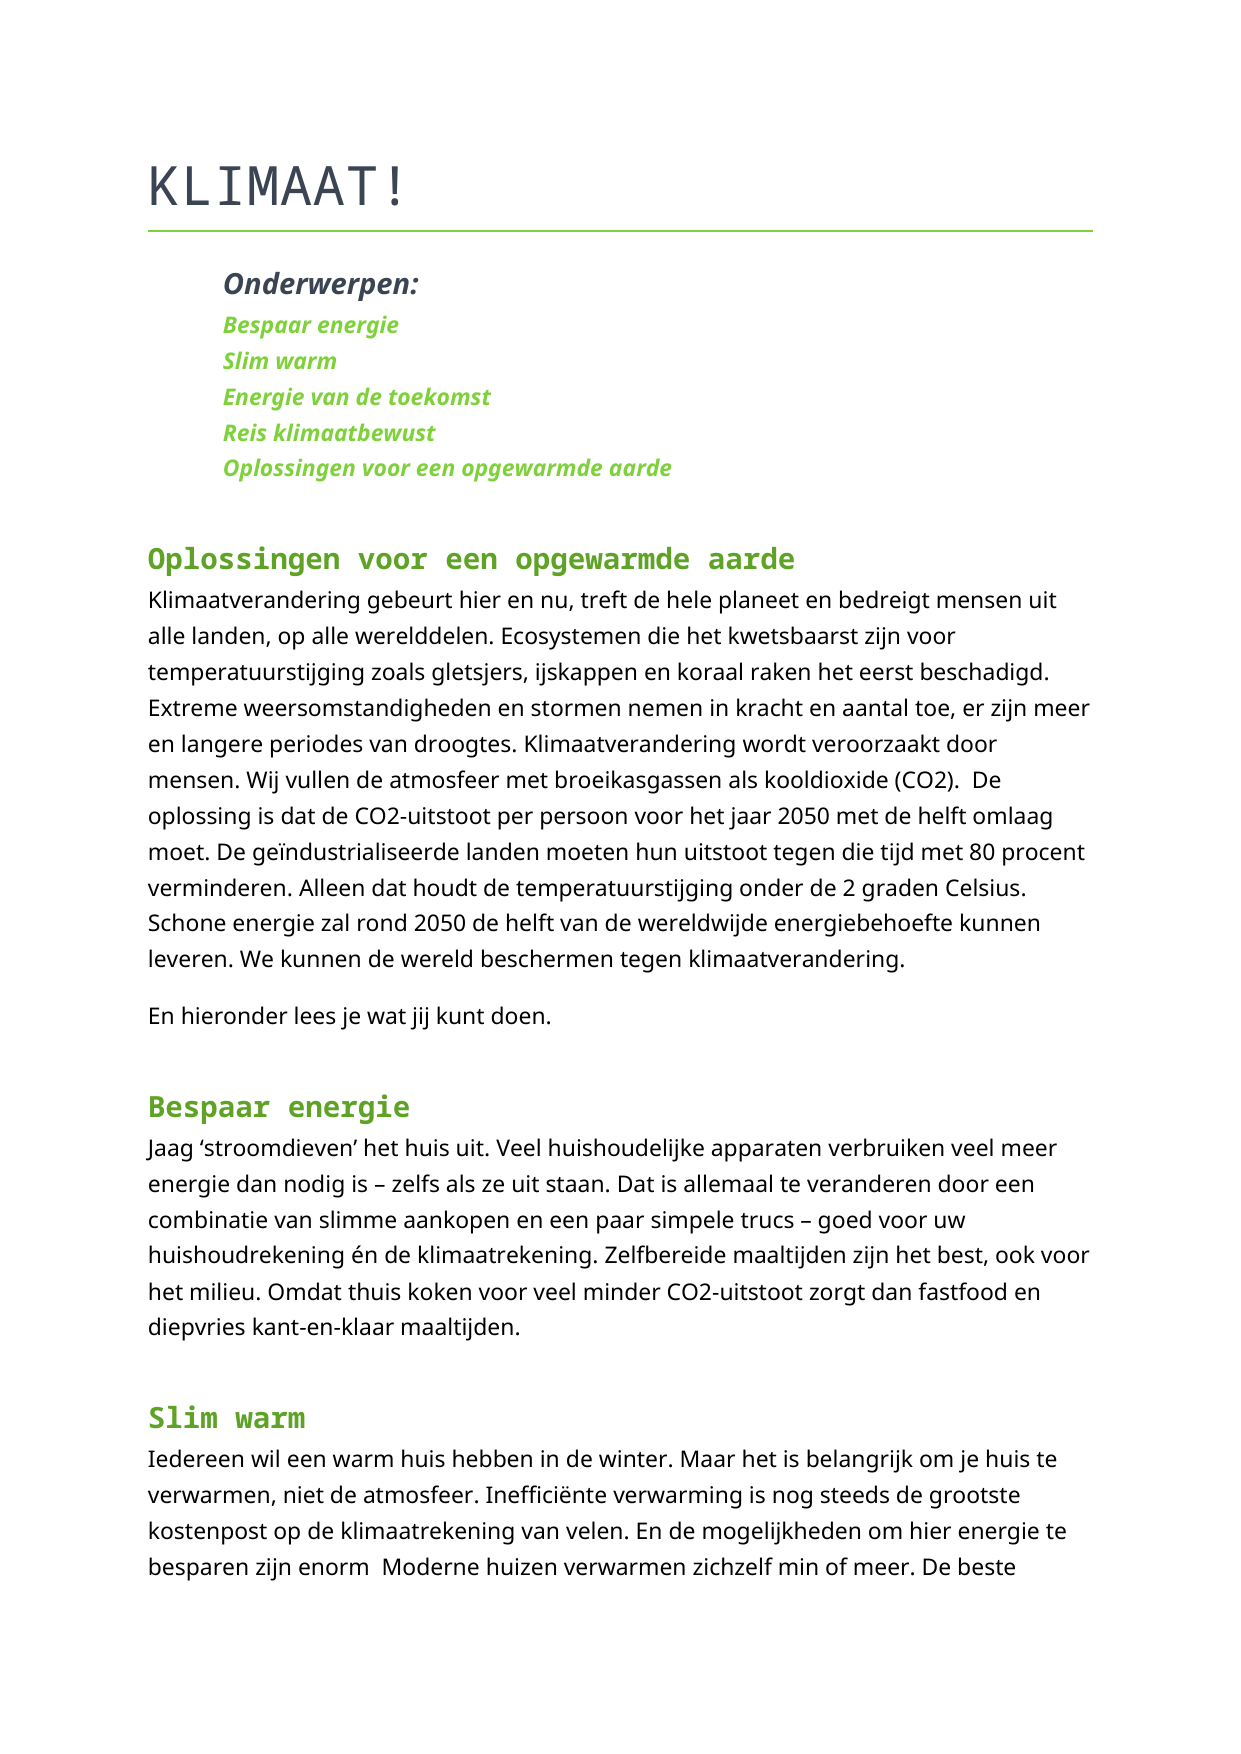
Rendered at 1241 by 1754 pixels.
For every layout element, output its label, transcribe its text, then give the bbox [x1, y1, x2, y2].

subtitle Oplossingen voor een opgewarmde aarde [148, 538, 1093, 578]
list Bespaar energie [223, 309, 1093, 340]
list Onderwerpen: [223, 263, 1093, 303]
list Energie van de toekomst [223, 381, 1093, 412]
text Jaag ‘stroomdieven’ het huis uit. Veel huishoudelijke apparaten verbruiken veel meer energie dan nodig is – zelfs als ze uit staan. Dat is allemaal te veranderen door een combinatie van slimme aankopen en een paar simpele trucs – goed voor uw huishoudrekening én de klimaatrekening. Zelfbereide maaltijden zijn het best, ook voor het milieu. Omdat thuis koken voor veel minder CO2-uitstoot zorgt dan fastfood en diepvries kant-en-klaar maaltijden. [148, 1132, 1093, 1343]
subtitle Bespaar energie [148, 1086, 1093, 1126]
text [148, 1443, 1093, 1582]
text En hieronder lees je wat jij kunt doen. [148, 1000, 1093, 1031]
list Slim warm [223, 344, 1093, 376]
subtitle Slim warm [148, 1397, 1093, 1437]
list Reis klimaatbewust [223, 416, 1093, 448]
text Klimaatverandering gebeurt hier en nu, treft de hele planeet en bedreigt mensen uit alle landen, op alle werelddelen. Ecosystemen die het kwetsbaarst zijn voor temperatuurstijging zoals gletsjers, ijskappen en koraal raken het eerst beschadigd. Extreme weersomstandigheden en stormen nemen in kracht en aantal toe, er zijn meer en langere periodes van droogtes. Klimaatverandering wordt veroorzaakt door mensen. Wij vullen de atmosfeer met broeikasgassen als kooldioxide (CO2). De oplossing is dat de CO2-uitstoot per persoon voor het jaar 2050 met de helft omlaag moet. De geïndustrialiseerde landen moeten hun uitstoot tegen die tijd met 80 procent verminderen. Alleen dat houdt de temperatuurstijging onder de 2 graden Celsius. Schone energie zal rond 2050 de helft van de wereldwijde energiebehoefte kunnen leveren. We kunnen de wereld beschermen tegen klimaatverandering. [148, 584, 1093, 974]
title KLIMAAT! [148, 148, 1093, 230]
list Oplossingen voor een opgewarmde aarde [223, 452, 1093, 484]
